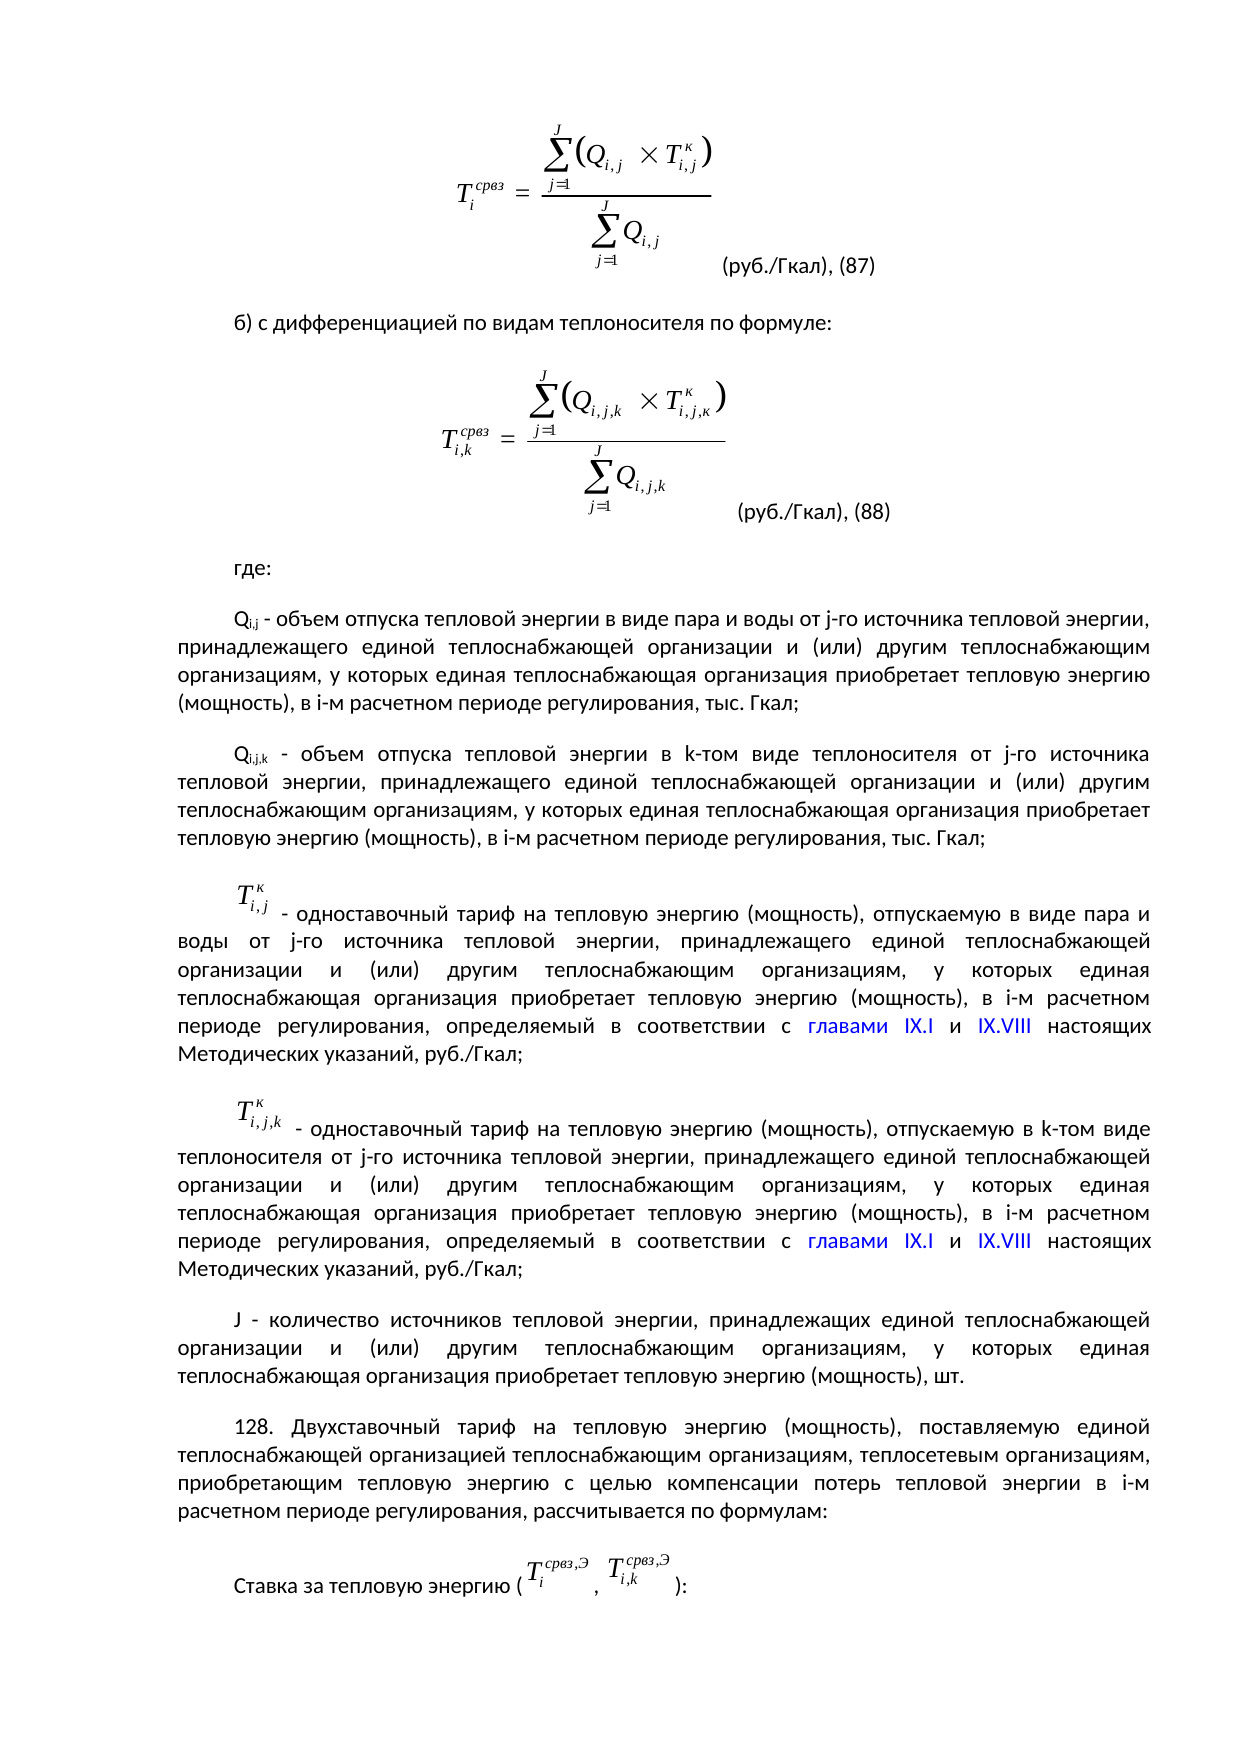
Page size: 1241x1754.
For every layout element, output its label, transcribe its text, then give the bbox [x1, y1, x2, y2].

text J - количество источников тепловой энергии, принадлежащих единой теплоснабжающей организации и (или) другим теплоснабжающим организациям, у которых единая теплоснабжающая организация приобретает тепловую энергию (мощность), шт. [177, 1305, 1152, 1389]
text - одноставочный тариф на тепловую энергию (мощность), отпускаемую в k-том виде теплоносителя от j-го источника тепловой энергии, принадлежащего единой теплоснабжающей организации и (или) другим теплоснабжающим организациям, у которых единая теплоснабжающая организация приобретает тепловую энергию (мощность), в i-м расчетном периоде регулирования, определяемый в соответствии с главами IX.I и IX.VIII настоящих Методических указаний, руб./Гкал; [177, 1090, 1152, 1282]
text - одноставочный тариф на тепловую энергию (мощность), отпускаемую в виде пара и воды от j-го источника тепловой энергии, принадлежащего единой теплоснабжающей организации и (или) другим теплоснабжающим организациям, у которых единая теплоснабжающая организация приобретает тепловую энергию (мощность), в i-м расчетном периоде регулирования, определяемый в соответствии с главами IX.I и IX.VIII настоящих Методических указаний, руб./Гкал; [177, 874, 1152, 1067]
text где: [177, 553, 1152, 581]
text Qi,j - объем отпуска тепловой энергии в виде пара и воды от j-го источника тепловой энергии, принадлежащего единой теплоснабжающей организации и (или) другим теплоснабжающим организациям, у которых единая теплоснабжающая организация приобретает тепловую энергию (мощность), в i-м расчетном периоде регулирования, тыс. Гкал; [177, 604, 1152, 716]
text 128. Двухставочный тариф на тепловую энергию (мощность), поставляемую единой теплоснабжающей организацией теплоснабжающим организациям, теплосетевым организациям, приобретающим тепловую энергию с целью компенсации потерь тепловой энергии в i-м расчетном периоде регулирования, рассчитывается по формулам: [177, 1412, 1152, 1524]
text б) с дифференциацией по видам теплоносителя по формуле: [177, 308, 1152, 336]
text (руб./Гкал), (87) [177, 118, 1152, 279]
text Qi,j,k - объем отпуска тепловой энергии в k-том виде теплоносителя от j-го источника тепловой энергии, принадлежащего единой теплоснабжающей организации и (или) другим теплоснабжающим организациям, у которых единая теплоснабжающая организация приобретает тепловую энергию (мощность), в i-м расчетном периоде регулирования, тыс. Гкал; [177, 739, 1152, 851]
text Ставка за тепловую энергию (, ): [177, 1547, 1152, 1600]
text (руб./Гкал), (88) [177, 364, 1152, 525]
